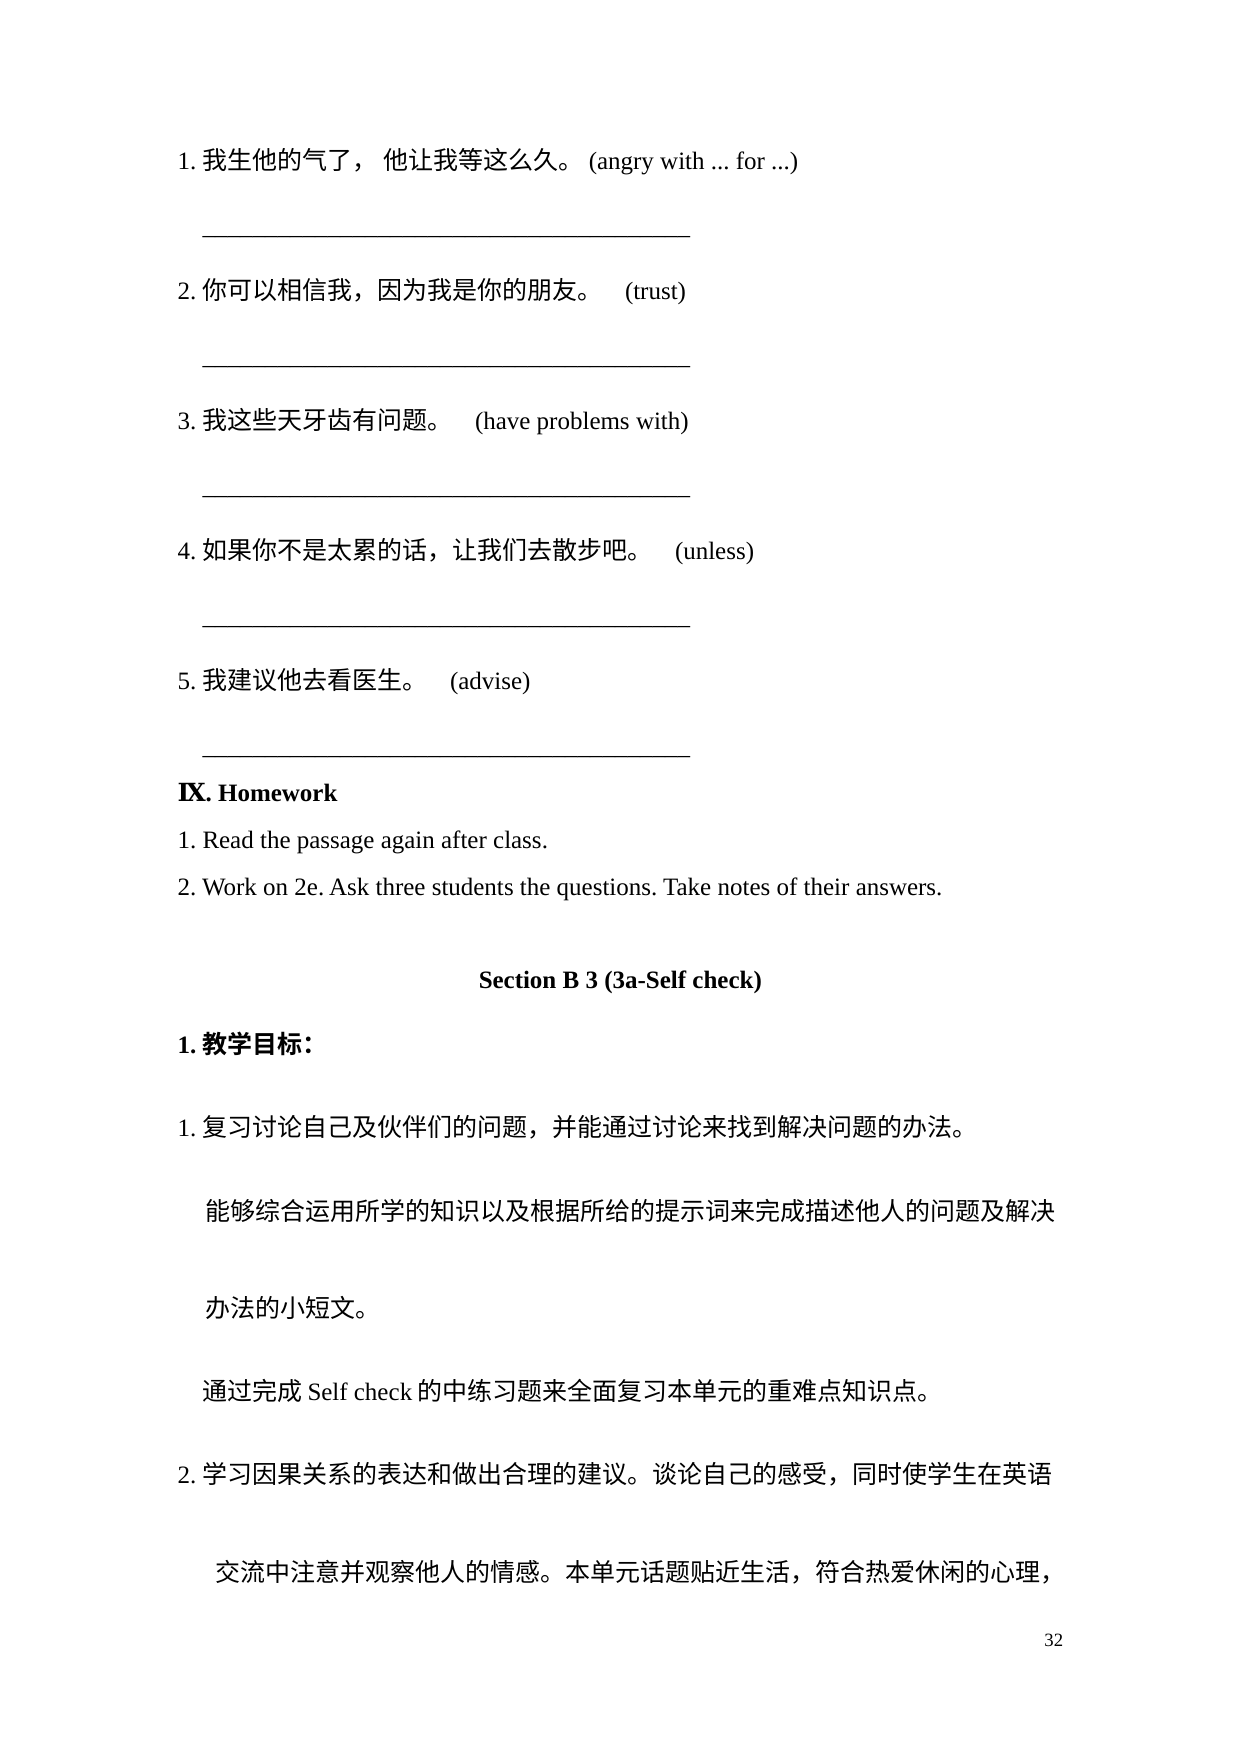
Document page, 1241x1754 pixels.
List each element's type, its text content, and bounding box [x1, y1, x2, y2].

text _______________________________________ [177, 729, 1063, 762]
text Ⅸ. Homework [177, 776, 1063, 808]
text 1. 我生他的气了， 他让我等这么久。 (angry with ... for ...) [177, 126, 1063, 191]
text _______________________________________ [177, 469, 1063, 502]
text 1. 复习讨论自己及伙伴们的问题，并能通过讨论来找到解决问题的办法。 [177, 1093, 1063, 1158]
text 2. Work on 2e. Ask three students the questions. Take notes of their answers. [177, 870, 1063, 902]
text 2. 你可以相信我，因为我是你的朋友。 (trust) [177, 256, 1063, 321]
text _______________________________________ [177, 599, 1063, 632]
text Section B 3 (-Self check) [177, 963, 1063, 996]
text 5. 我建议他去看医生。 (advise) [177, 646, 1063, 711]
text 3. 我这些天牙齿有问题。 (have problems with) [177, 386, 1063, 451]
text 1. Read the passage again after class. [177, 823, 1063, 855]
text _______________________________________ [177, 339, 1063, 372]
text 1. 教学目标： [177, 1010, 1063, 1075]
text 能够综合运用所学的知识以及根据所给的提示词来完成描述他人的问题及解决办法的小短文。 [205, 1177, 1063, 1339]
text _______________________________________ [177, 209, 1063, 242]
text 通过完成Self check的中练习题来全面复习本单元的重难点知识点。 [177, 1357, 1063, 1422]
text 4. 如果你不是太累的话，让我们去散步吧。 (unless) [177, 516, 1063, 581]
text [177, 1440, 1063, 1603]
